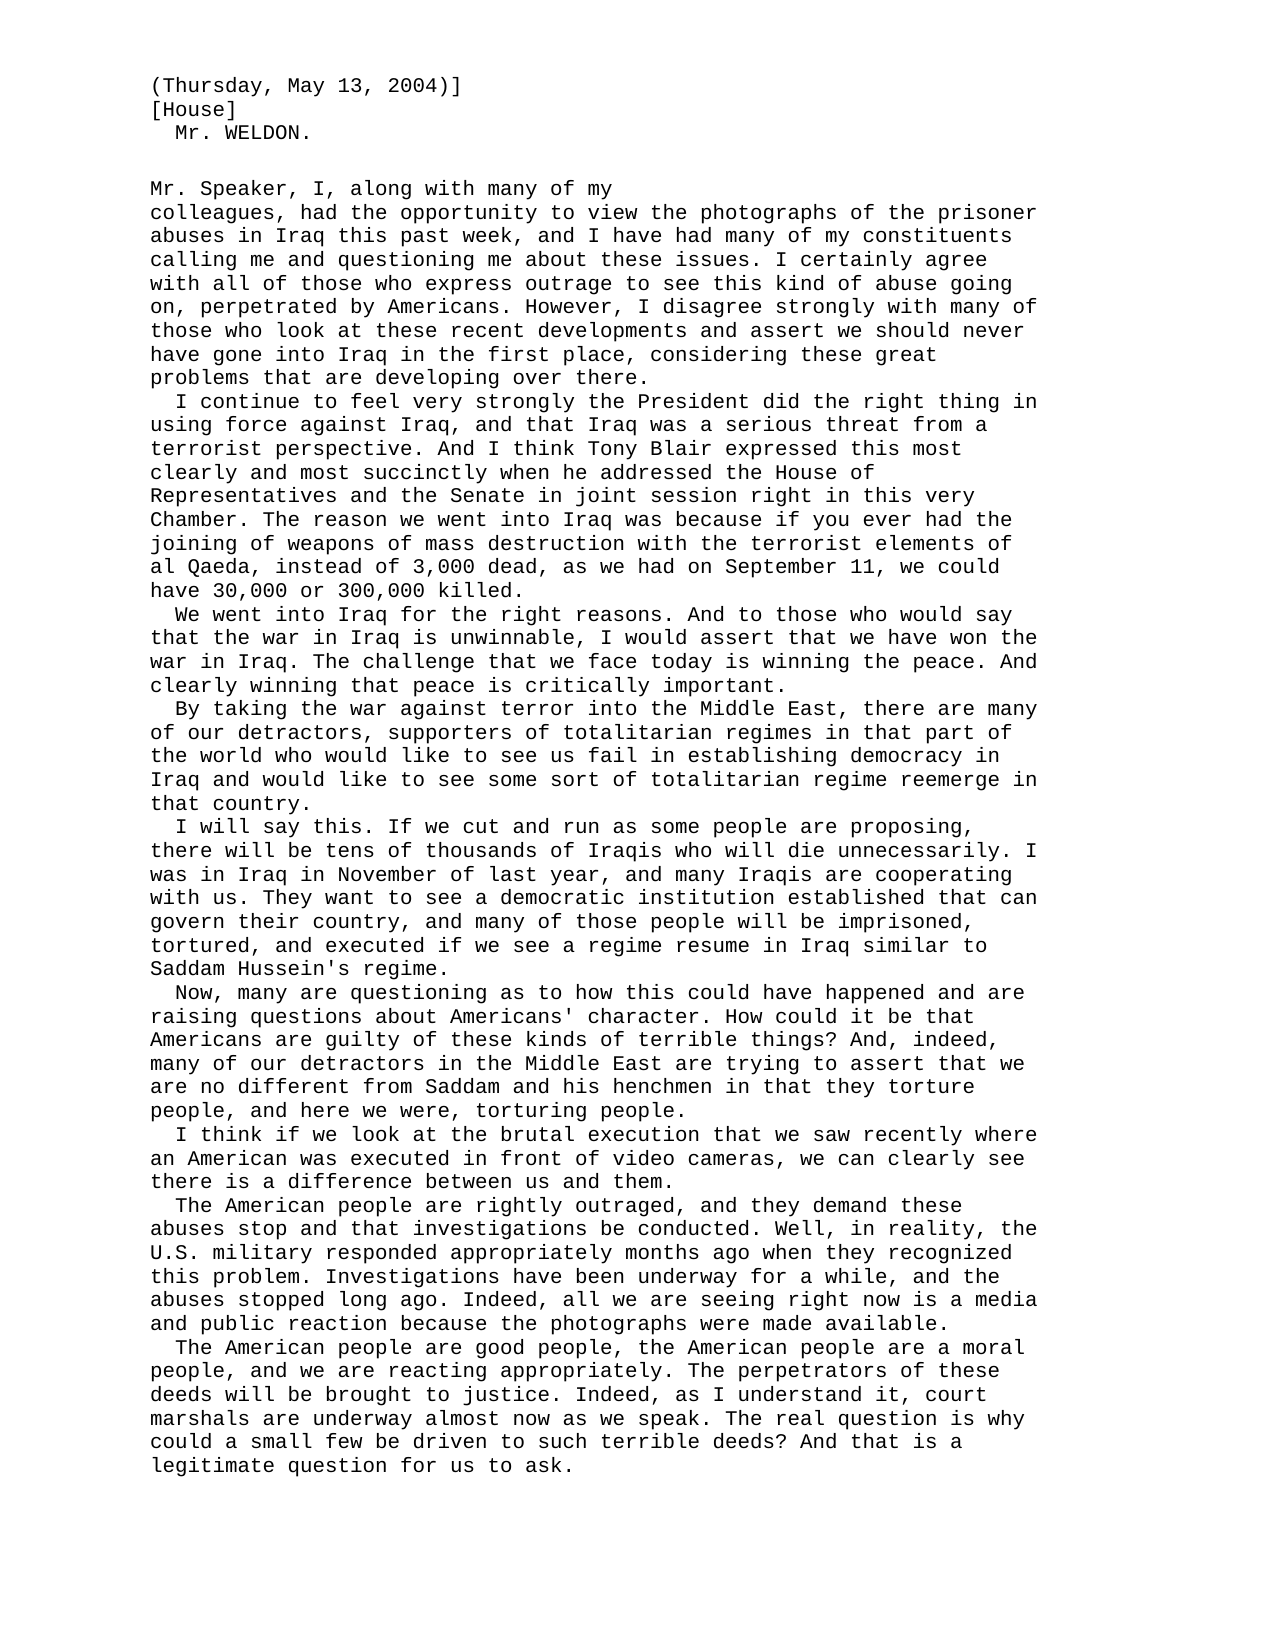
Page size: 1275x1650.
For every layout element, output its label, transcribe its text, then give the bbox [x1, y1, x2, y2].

text The American people are good people, the American people are a moral [150, 1337, 1125, 1360]
text there will be tens of thousands of Iraqis who will die unnecessarily. I [150, 840, 1125, 864]
text We went into Iraq for the right reasons. And to those who would say [150, 604, 1125, 627]
text govern their country, and many of those people will be imprisoned, [150, 911, 1125, 935]
text Chamber. The reason we went into Iraq was because if you ever had the [150, 509, 1125, 533]
text have 30,000 or 300,000 killed. [150, 580, 1125, 604]
text calling me and questioning me about these issues. I certainly agree [150, 249, 1125, 273]
text Americans are guilty of these kinds of terrible things? And, indeed, [150, 1029, 1125, 1053]
text terrorist perspective. And I think Tony Blair expressed this most [150, 438, 1125, 462]
text raising questions about Americans' character. How could it be that [150, 1006, 1125, 1029]
text I continue to feel very strongly the President did the right thing in [150, 391, 1125, 414]
text I will say this. If we cut and run as some people are proposing, [150, 816, 1125, 840]
text By taking the war against terror into the Middle East, there are many [150, 698, 1125, 722]
text and public reaction because the photographs were made available. [150, 1313, 1125, 1337]
text are no different from Saddam and his henchmen in that they torture [150, 1077, 1125, 1100]
text joining of weapons of mass destruction with the terrorist elements of [150, 533, 1125, 556]
text Iraq and would like to see some sort of totalitarian regime reemerge in [150, 769, 1125, 793]
text abuses stopped long ago. Indeed, all we are seeing right now is a media [150, 1289, 1125, 1313]
text could a small few be driven to such terrible deeds? And that is a [150, 1431, 1125, 1455]
text of our detractors, supporters of totalitarian regimes in that part of [150, 722, 1125, 746]
text was in Iraq in November of last year, and many Iraqis are cooperating [150, 864, 1125, 887]
text Representatives and the Senate in joint session right in this very [150, 485, 1125, 509]
text U.S. military responded appropriately months ago when they recognized [150, 1242, 1125, 1266]
text the world who would like to see us fail in establishing democracy in [150, 746, 1125, 769]
text this problem. Investigations have been underway for a while, and the [150, 1266, 1125, 1289]
text problems that are developing over there. [150, 367, 1125, 391]
text war in Iraq. The challenge that we face today is winning the peace. And [150, 651, 1125, 674]
text legitimate question for us to ask. [150, 1455, 1125, 1478]
text clearly and most succinctly when he addressed the House of [150, 462, 1125, 485]
text abuses stop and that investigations be conducted. Well, in reality, the [150, 1218, 1125, 1242]
text have gone into Iraq in the first place, considering these great [150, 343, 1125, 367]
text there is a difference between us and them. [150, 1171, 1125, 1195]
text people, and we are reacting appropriately. The perpetrators of these [150, 1360, 1125, 1384]
text Now, many are questioning as to how this could have happened and are [150, 982, 1125, 1006]
text that country. [150, 793, 1125, 816]
text abuses in Iraq this past week, and I have had many of my constituents [150, 225, 1125, 249]
text deeds will be brought to justice. Indeed, as I understand it, court [150, 1384, 1125, 1408]
text al Qaeda, instead of 3,000 dead, as we had on September 11, we could [150, 556, 1125, 580]
text Mr. Speaker, I, along with many of my [150, 178, 1125, 202]
text tortured, and executed if we see a regime resume in Iraq similar to [150, 935, 1125, 958]
text using force against Iraq, and that Iraq was a serious threat from a [150, 414, 1125, 438]
text an American was executed in front of video cameras, we can clearly see [150, 1147, 1125, 1171]
text marshals are underway almost now as we speak. The real question is why [150, 1408, 1125, 1431]
text colleagues, had the opportunity to view the photographs of the prisoner [150, 202, 1125, 225]
text those who look at these recent developments and assert we should never [150, 320, 1125, 343]
text that the war in Iraq is unwinnable, I would assert that we have won the [150, 627, 1125, 651]
text clearly winning that peace is critically important. [150, 674, 1125, 698]
text Saddam Hussein's regime. [150, 958, 1125, 982]
text on, perpetrated by Americans. However, I disagree strongly with many of [150, 296, 1125, 320]
text people, and here we were, torturing people. [150, 1100, 1125, 1124]
text The American people are rightly outraged, and they demand these [150, 1195, 1125, 1218]
text with us. They want to see a democratic institution established that can [150, 887, 1125, 911]
text many of our detractors in the Middle East are trying to assert that we [150, 1053, 1125, 1077]
text I think if we look at the brutal execution that we saw recently where [150, 1124, 1125, 1147]
text with all of those who express outrage to see this kind of abuse going [150, 273, 1125, 296]
